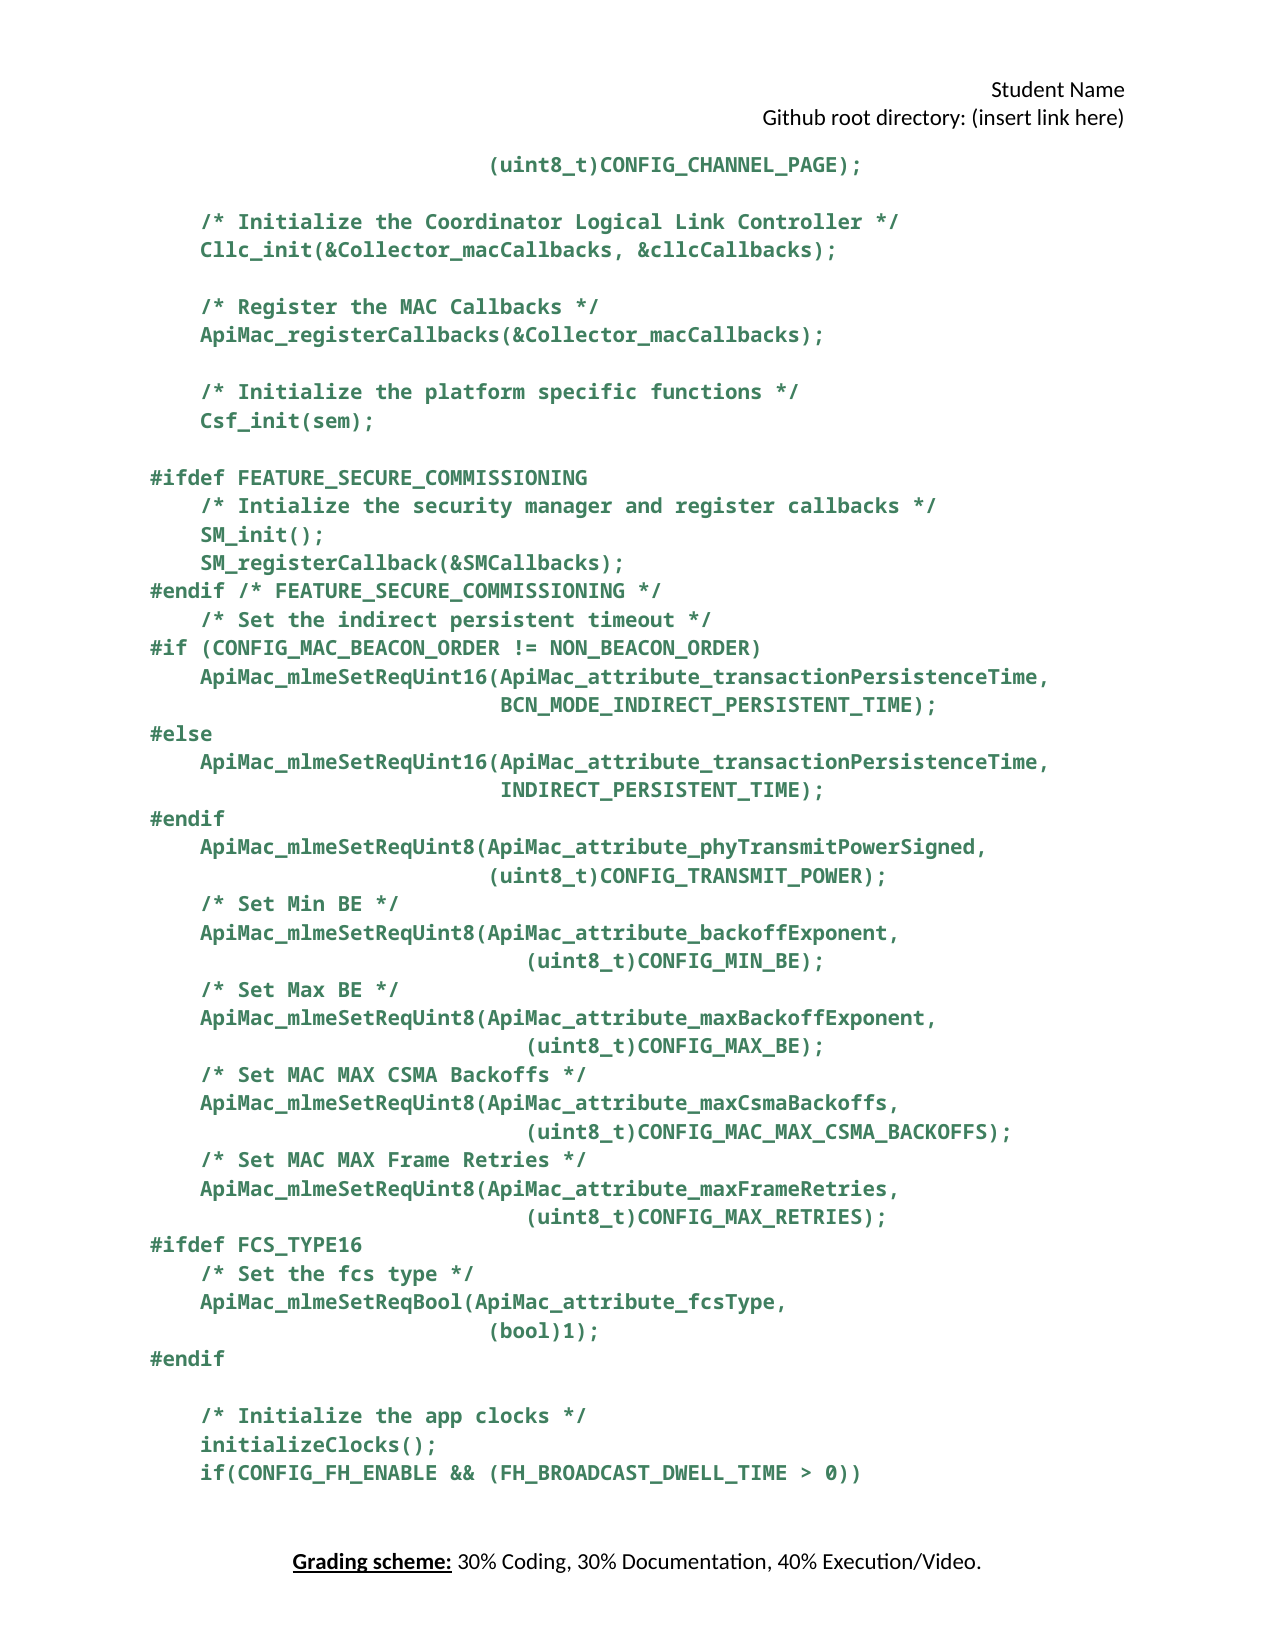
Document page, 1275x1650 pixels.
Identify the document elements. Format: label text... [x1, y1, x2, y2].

text /* Initialize the platform specific functions */ [150, 377, 1125, 406]
text INDIRECT_PERSISTENT_TIME); [150, 776, 1125, 804]
text (uint8_t)CONFIG_CHANNEL_PAGE); [150, 150, 1125, 178]
text ApiMac_mlmeSetReqUint16(ApiMac_attribute_transactionPersistenceTime, [150, 662, 1125, 690]
text SM_init(); [150, 520, 1125, 548]
text #endif [150, 1344, 1125, 1373]
text Cllc_init(&Collector_macCallbacks, &cllcCallbacks); [150, 235, 1125, 264]
text /* Intialize the security manager and register callbacks */ [150, 491, 1125, 520]
text ApiMac_registerCallbacks(&Collector_macCallbacks); [150, 321, 1125, 349]
text /* Set the fcs type */ [150, 1259, 1125, 1287]
text /* Set Max BE */ [150, 975, 1125, 1003]
text /* Set MAC MAX Frame Retries */ [150, 1145, 1125, 1174]
text #ifdef FCS_TYPE16 [150, 1231, 1125, 1259]
text #if (CONFIG_MAC_BEACON_ORDER != NON_BEACON_ORDER) [150, 633, 1125, 662]
text /* Set MAC MAX CSMA Backoffs */ [150, 1060, 1125, 1088]
text ApiMac_mlmeSetReqUint8(ApiMac_attribute_maxBackoffExponent, [150, 1003, 1125, 1032]
text #else [150, 719, 1125, 747]
text ApiMac_mlmeSetReqUint8(ApiMac_attribute_backoffExponent, [150, 918, 1125, 946]
text /* Set Min BE */ [150, 889, 1125, 918]
text BCN_MODE_INDIRECT_PERSISTENT_TIME); [150, 690, 1125, 719]
text (uint8_t)CONFIG_MIN_BE); [150, 946, 1125, 975]
text #endif /* FEATURE_SECURE_COMMISSIONING */ [150, 577, 1125, 605]
text (uint8_t)CONFIG_TRANSMIT_POWER); [150, 861, 1125, 889]
text initializeClocks(); [150, 1430, 1125, 1458]
text /* Register the MAC Callbacks */ [150, 292, 1125, 321]
text ApiMac_mlmeSetReqUint16(ApiMac_attribute_transactionPersistenceTime, [150, 747, 1125, 776]
text ApiMac_mlmeSetReqUint8(ApiMac_attribute_maxCsmaBackoffs, [150, 1088, 1125, 1117]
text if(CONFIG_FH_ENABLE && (FH_BROADCAST_DWELL_TIME > 0)) [150, 1458, 1125, 1487]
text #endif [150, 804, 1125, 832]
text /* Initialize the app clocks */ [150, 1401, 1125, 1430]
text ApiMac_mlmeSetReqUint8(ApiMac_attribute_maxFrameRetries, [150, 1174, 1125, 1202]
text ApiMac_mlmeSetReqUint8(ApiMac_attribute_phyTransmitPowerSigned, [150, 832, 1125, 861]
text /* Initialize the Coordinator Logical Link Controller */ [150, 207, 1125, 235]
text (uint8_t)CONFIG_MAX_RETRIES); [150, 1202, 1125, 1231]
text #ifdef FEATURE_SECURE_COMMISSIONING [150, 463, 1125, 491]
text /* Set the indirect persistent timeout */ [150, 605, 1125, 633]
text Csf_init(sem); [150, 406, 1125, 434]
text (bool)1); [150, 1316, 1125, 1344]
text (uint8_t)CONFIG_MAC_MAX_CSMA_BACKOFFS); [150, 1117, 1125, 1145]
text ApiMac_mlmeSetReqBool(ApiMac_attribute_fcsType, [150, 1287, 1125, 1316]
text SM_registerCallback(&SMCallbacks); [150, 548, 1125, 577]
text (uint8_t)CONFIG_MAX_BE); [150, 1032, 1125, 1060]
